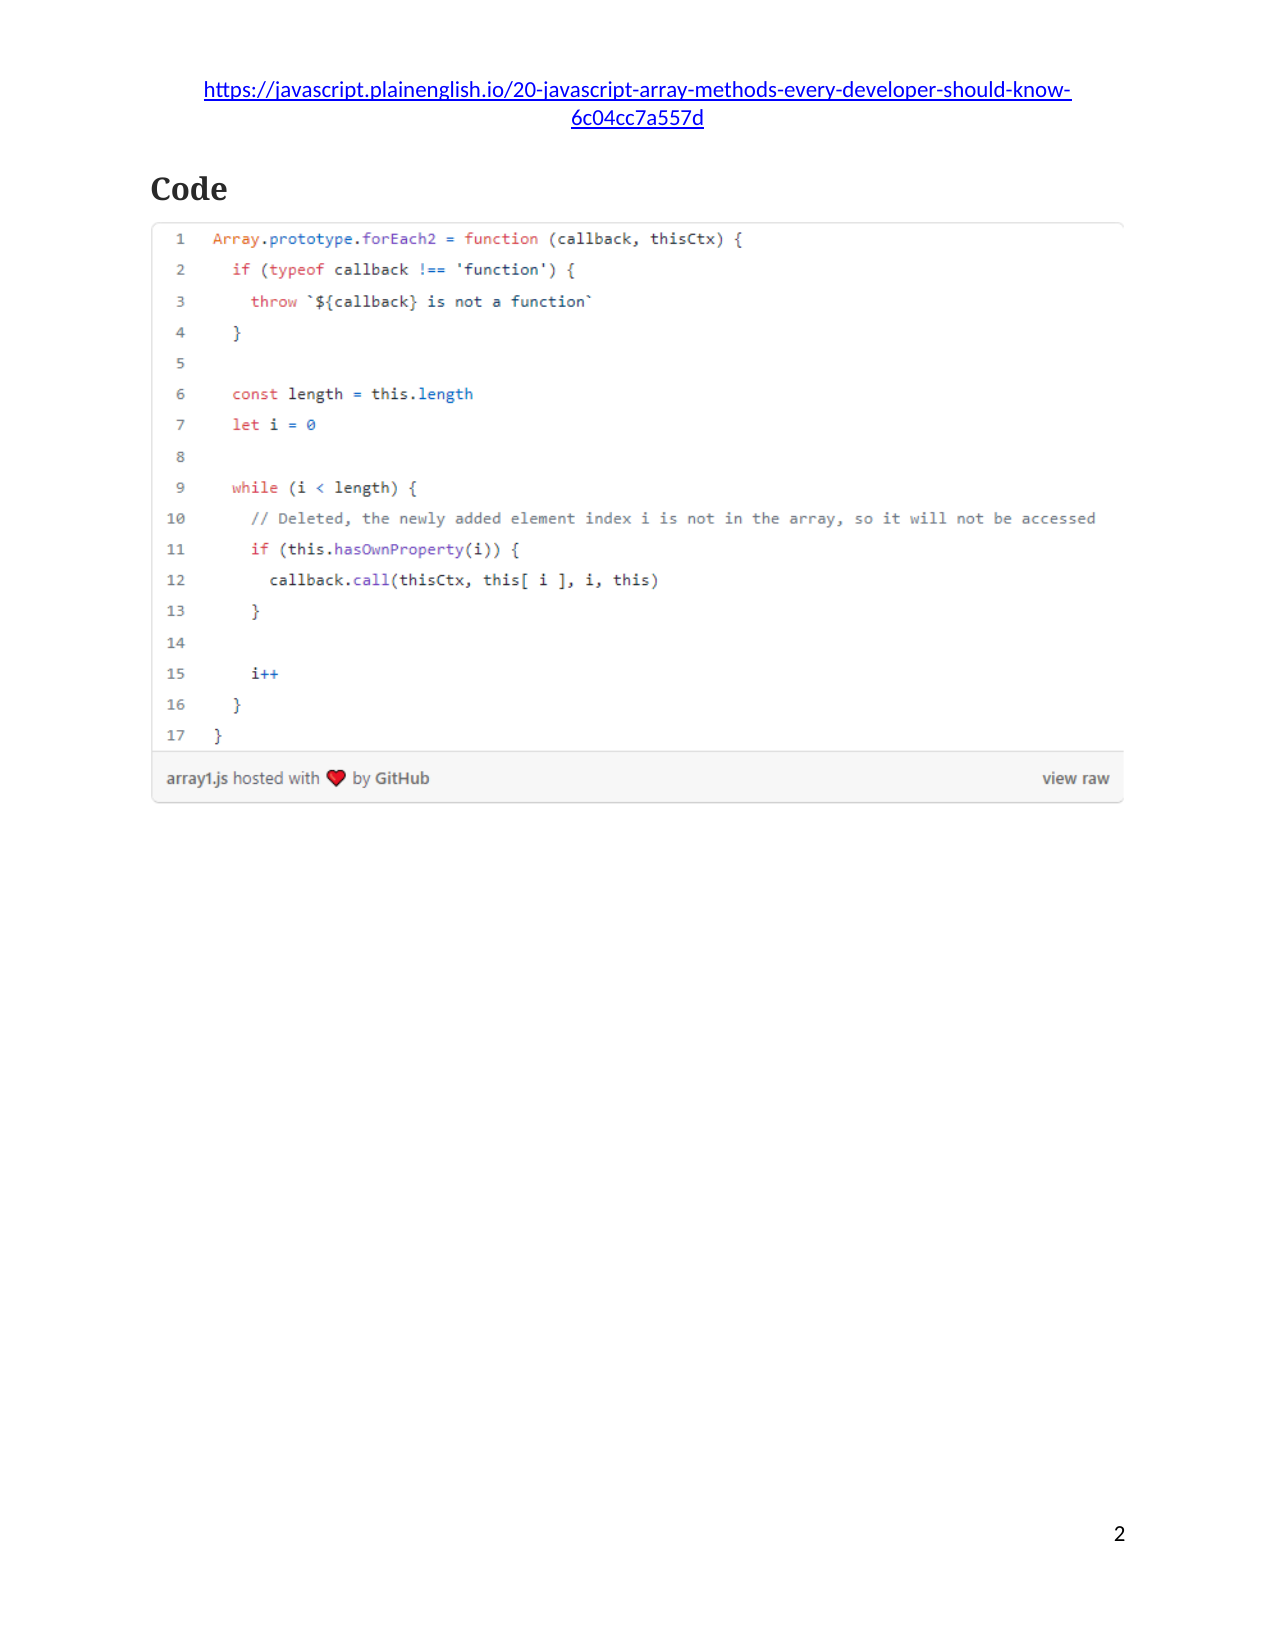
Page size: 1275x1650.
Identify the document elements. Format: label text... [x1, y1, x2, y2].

text Code [150, 159, 1125, 209]
picture [150, 221, 1124, 806]
